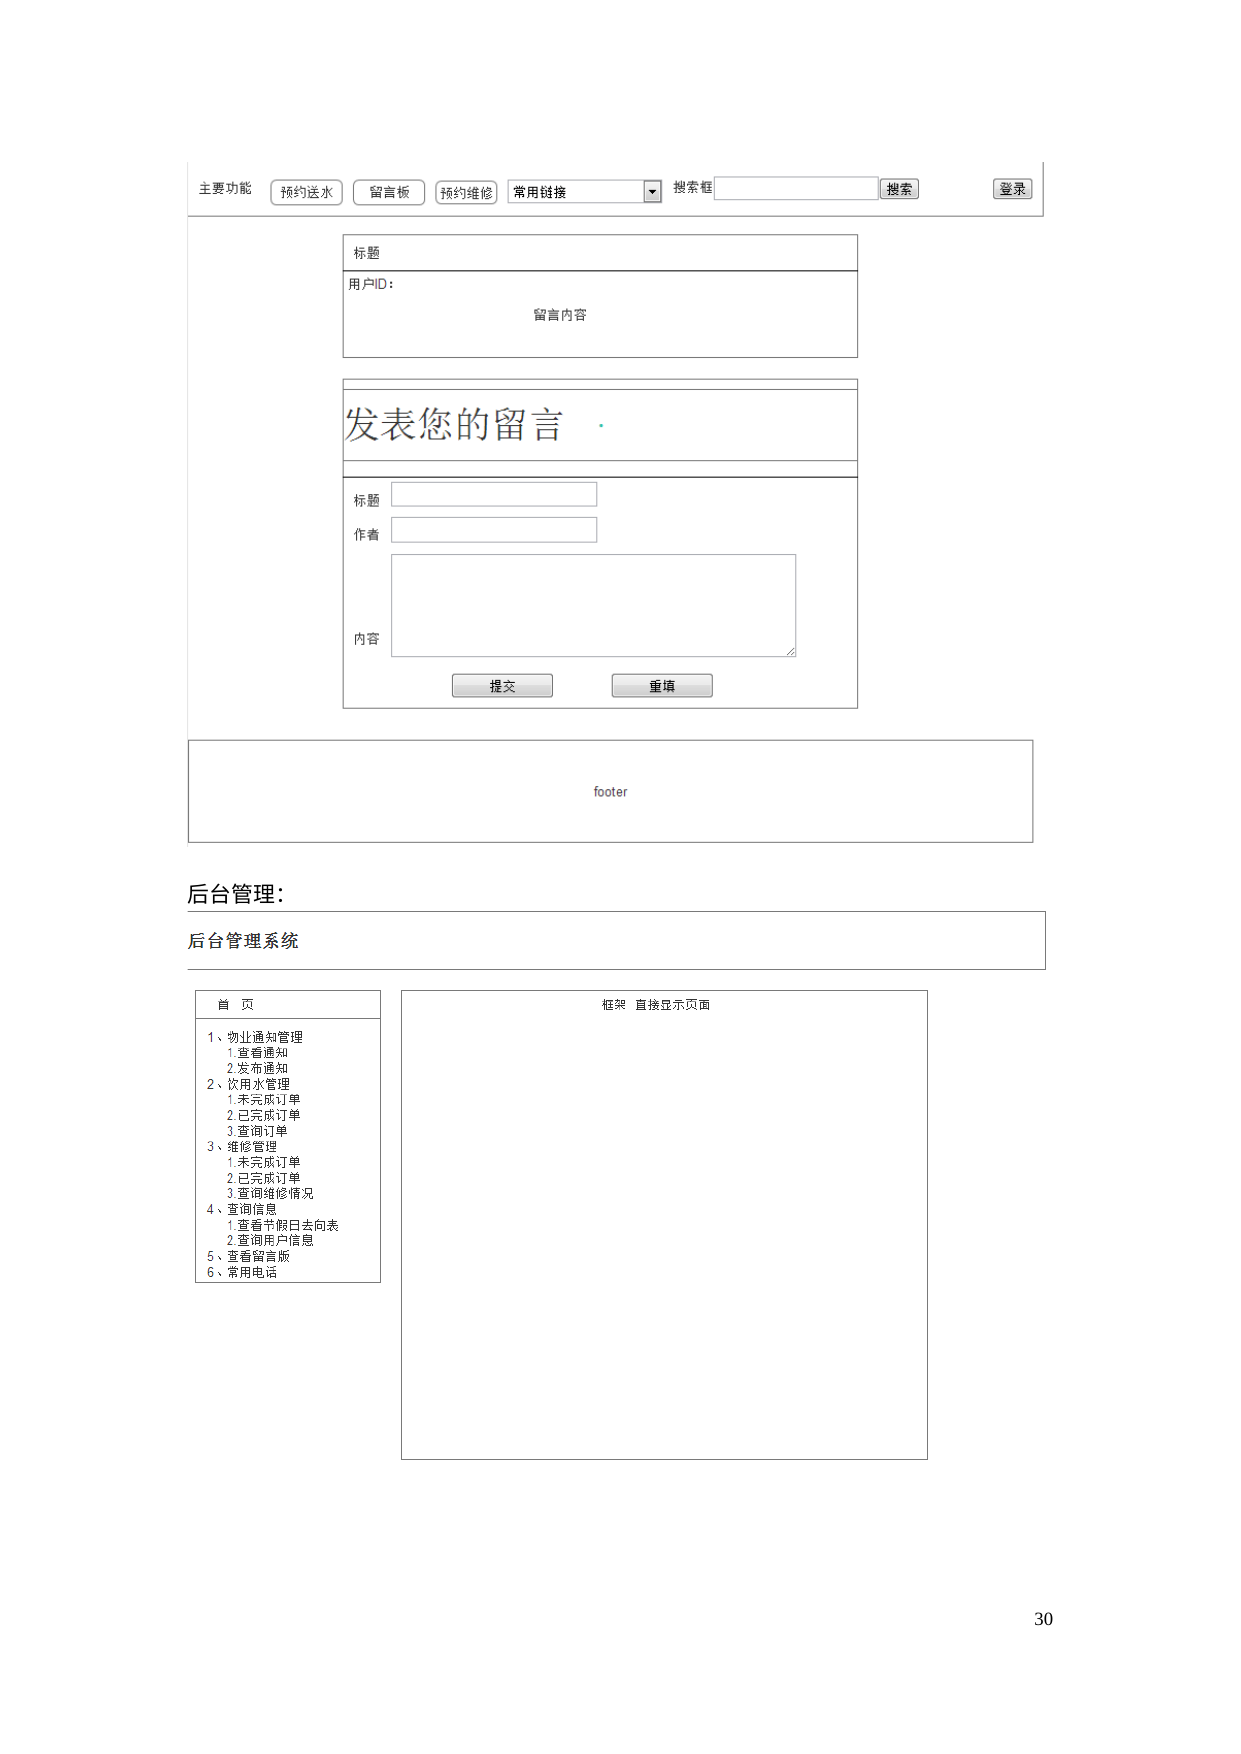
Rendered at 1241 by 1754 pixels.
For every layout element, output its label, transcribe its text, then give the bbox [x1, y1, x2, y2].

text 后台管理： [187, 877, 1053, 909]
picture [187, 909, 1053, 1466]
picture [187, 162, 1053, 847]
